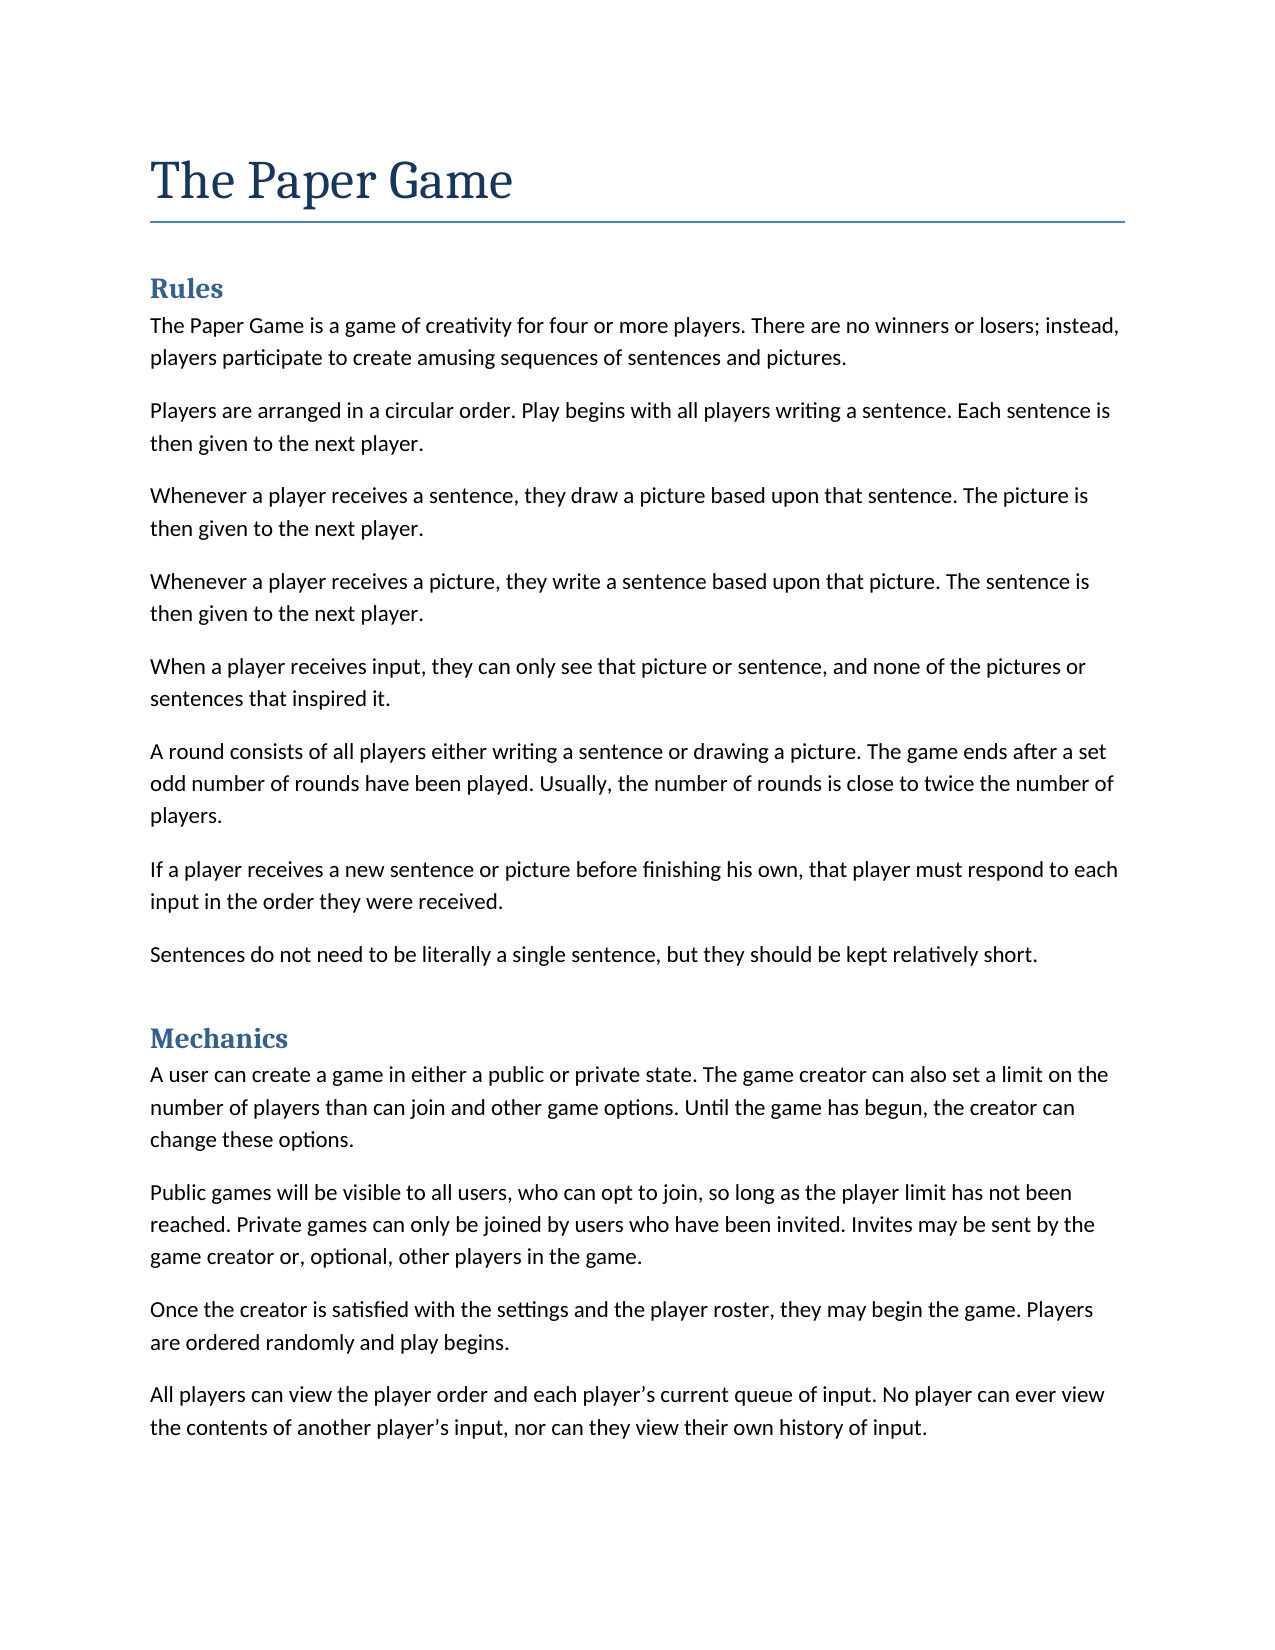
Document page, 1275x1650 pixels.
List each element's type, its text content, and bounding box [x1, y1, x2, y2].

subtitle Mechanics [150, 1022, 1125, 1056]
subtitle Rules [150, 273, 1125, 306]
text Once the creator is satisfied with the settings and the player roster, they may begin the game. Players are ordered randomly and play begins. [150, 1295, 1125, 1356]
text A round consists of all players either writing a sentence or drawing a picture. The game ends after a set odd number of rounds have been played. Usually, the number of rounds is close to twice the number of players. [150, 737, 1125, 830]
text Whenever a player receives a sentence, they draw a picture based upon that sentence. The picture is then given to the next player. [150, 482, 1125, 542]
text A user can create a game in either a public or private state. The game creator can also set a limit on the number of players than can join and other game options. Until the game has begun, the creator can change these options. [150, 1061, 1125, 1153]
text If a player receives a new sentence or picture before finishing his own, that player must respond to each input in the order they were received. [150, 855, 1125, 915]
text When a player receives input, they can only see that picture or sentence, and none of the pictures or sentences that inspired it. [150, 652, 1125, 712]
text Whenever a player receives a picture, they write a sentence based upon that picture. The sentence is then given to the next player. [150, 567, 1125, 627]
text Public games will be visible to all users, who can opt to join, so long as the player limit has not been reached. Private games can only be joined by users who have been invited. Invites may be sent by the game creator or, optional, other players in the game. [150, 1178, 1125, 1270]
text Players are arranged in a circular order. Play begins with all players writing a sentence. Each sentence is then given to the next player. [150, 396, 1125, 457]
text All players can view the player order and each player’s current queue of input. No player can ever view the contents of another player’s input, nor can they view their own history of input. [150, 1381, 1125, 1441]
text Sentences do not need to be literally a single sentence, but they should be kept relatively short. [150, 940, 1125, 968]
text The Paper Game is a game of creativity for four or more players. There are no winners or losers; instead, players participate to create amusing sequences of sentences and pictures. [150, 311, 1125, 371]
title The Paper Game [150, 150, 1125, 221]
